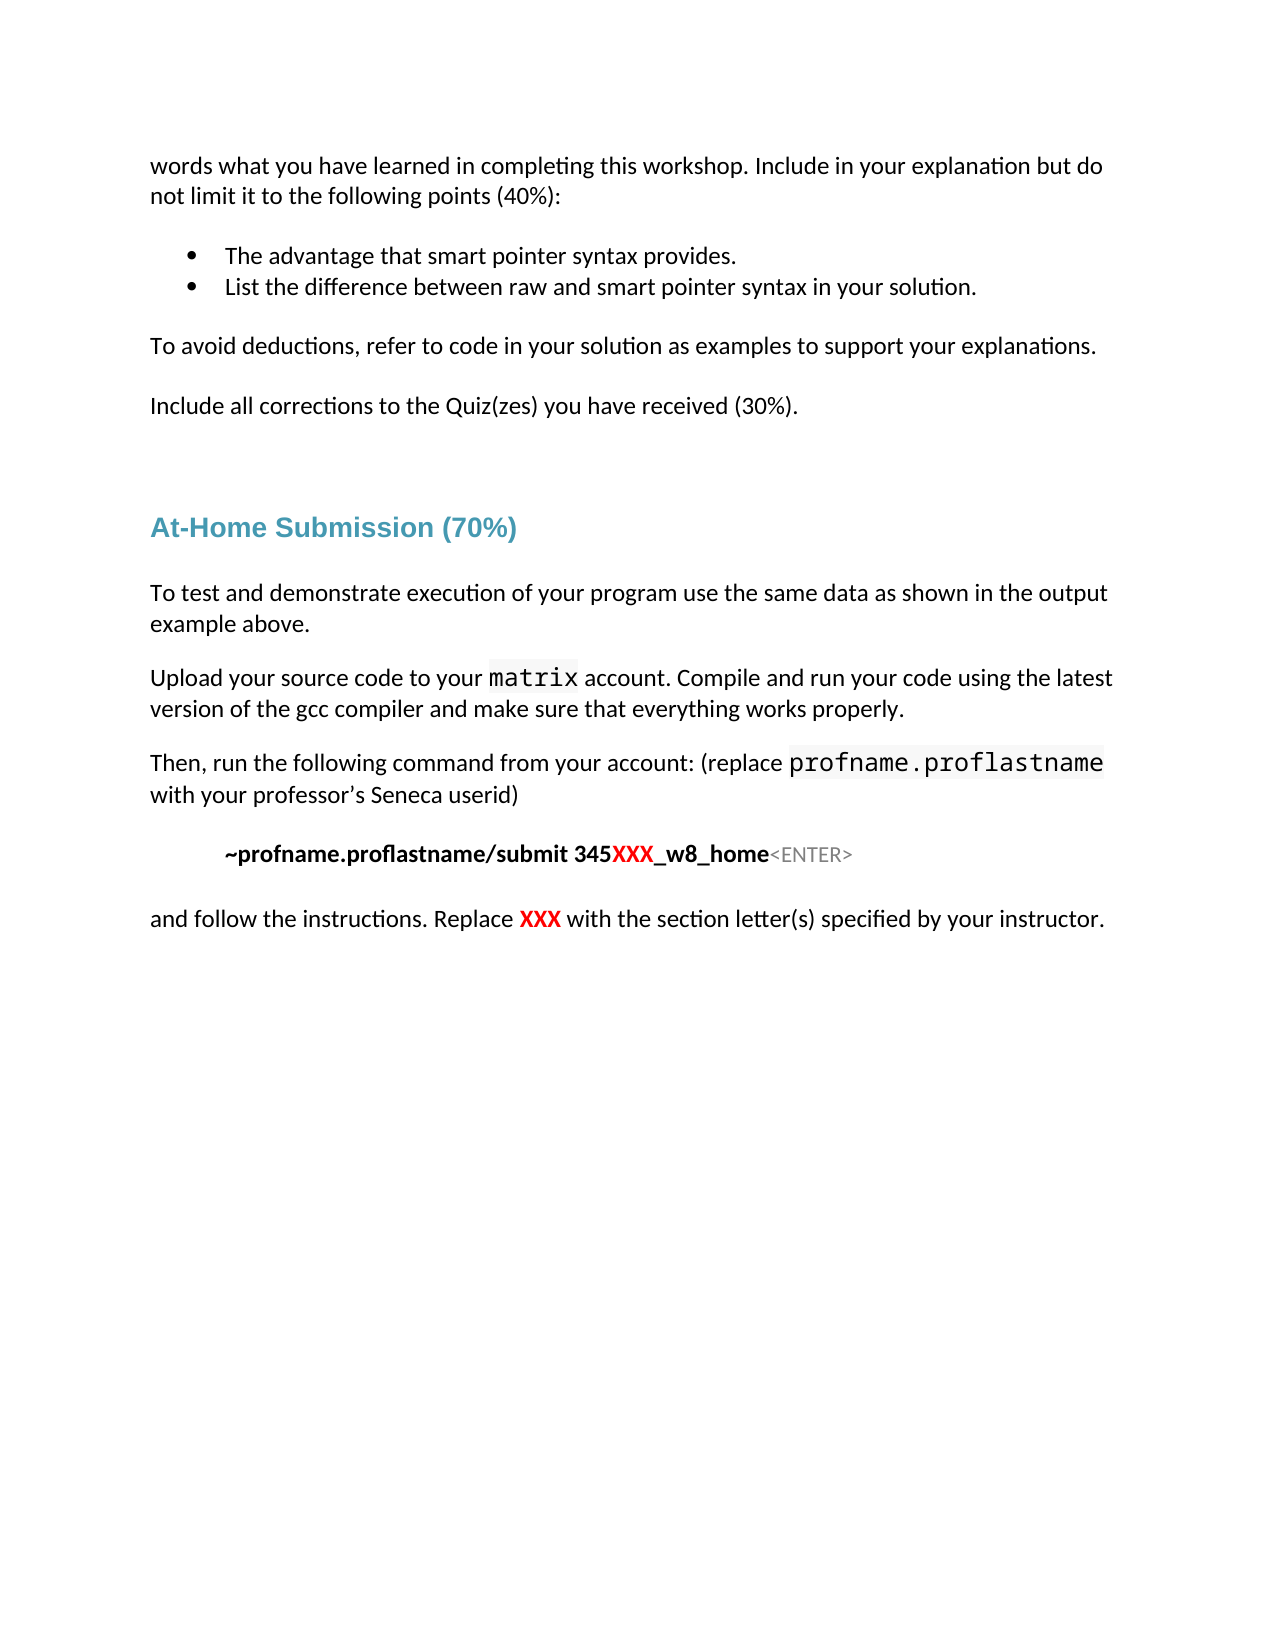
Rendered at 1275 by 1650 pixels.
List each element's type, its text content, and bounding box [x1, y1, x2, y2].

list The advantage that smart pointer syntax provides. [187, 240, 1125, 271]
text Then, run the following command from your account: (replace profname.proflastname with your professor’s Seneca userid) [150, 745, 1125, 809]
text ~profname.proflastname/submit 345XXX_w8_home<ENTER> [225, 838, 1125, 869]
subtitle At-Home Submission (70%) [150, 511, 1125, 543]
text To test and demonstrate execution of your program use the same data as shown in the output example above. [150, 577, 1125, 638]
text To avoid deductions, refer to code in your solution as examples to support your explanations. [150, 330, 1125, 361]
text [150, 150, 1125, 211]
list List the difference between raw and smart pointer syntax in your solution. [187, 271, 1125, 301]
text Upload your source code to your matrix account. Compile and run your code using the latest version of the gcc compiler and make sure that everything works properly. [150, 659, 1125, 724]
text and follow the instructions. Replace XXX with the section letter(s) specified by your instructor. [150, 903, 1125, 933]
text Include all corrections to the Quiz(zes) you have received (30%). [150, 390, 1125, 421]
